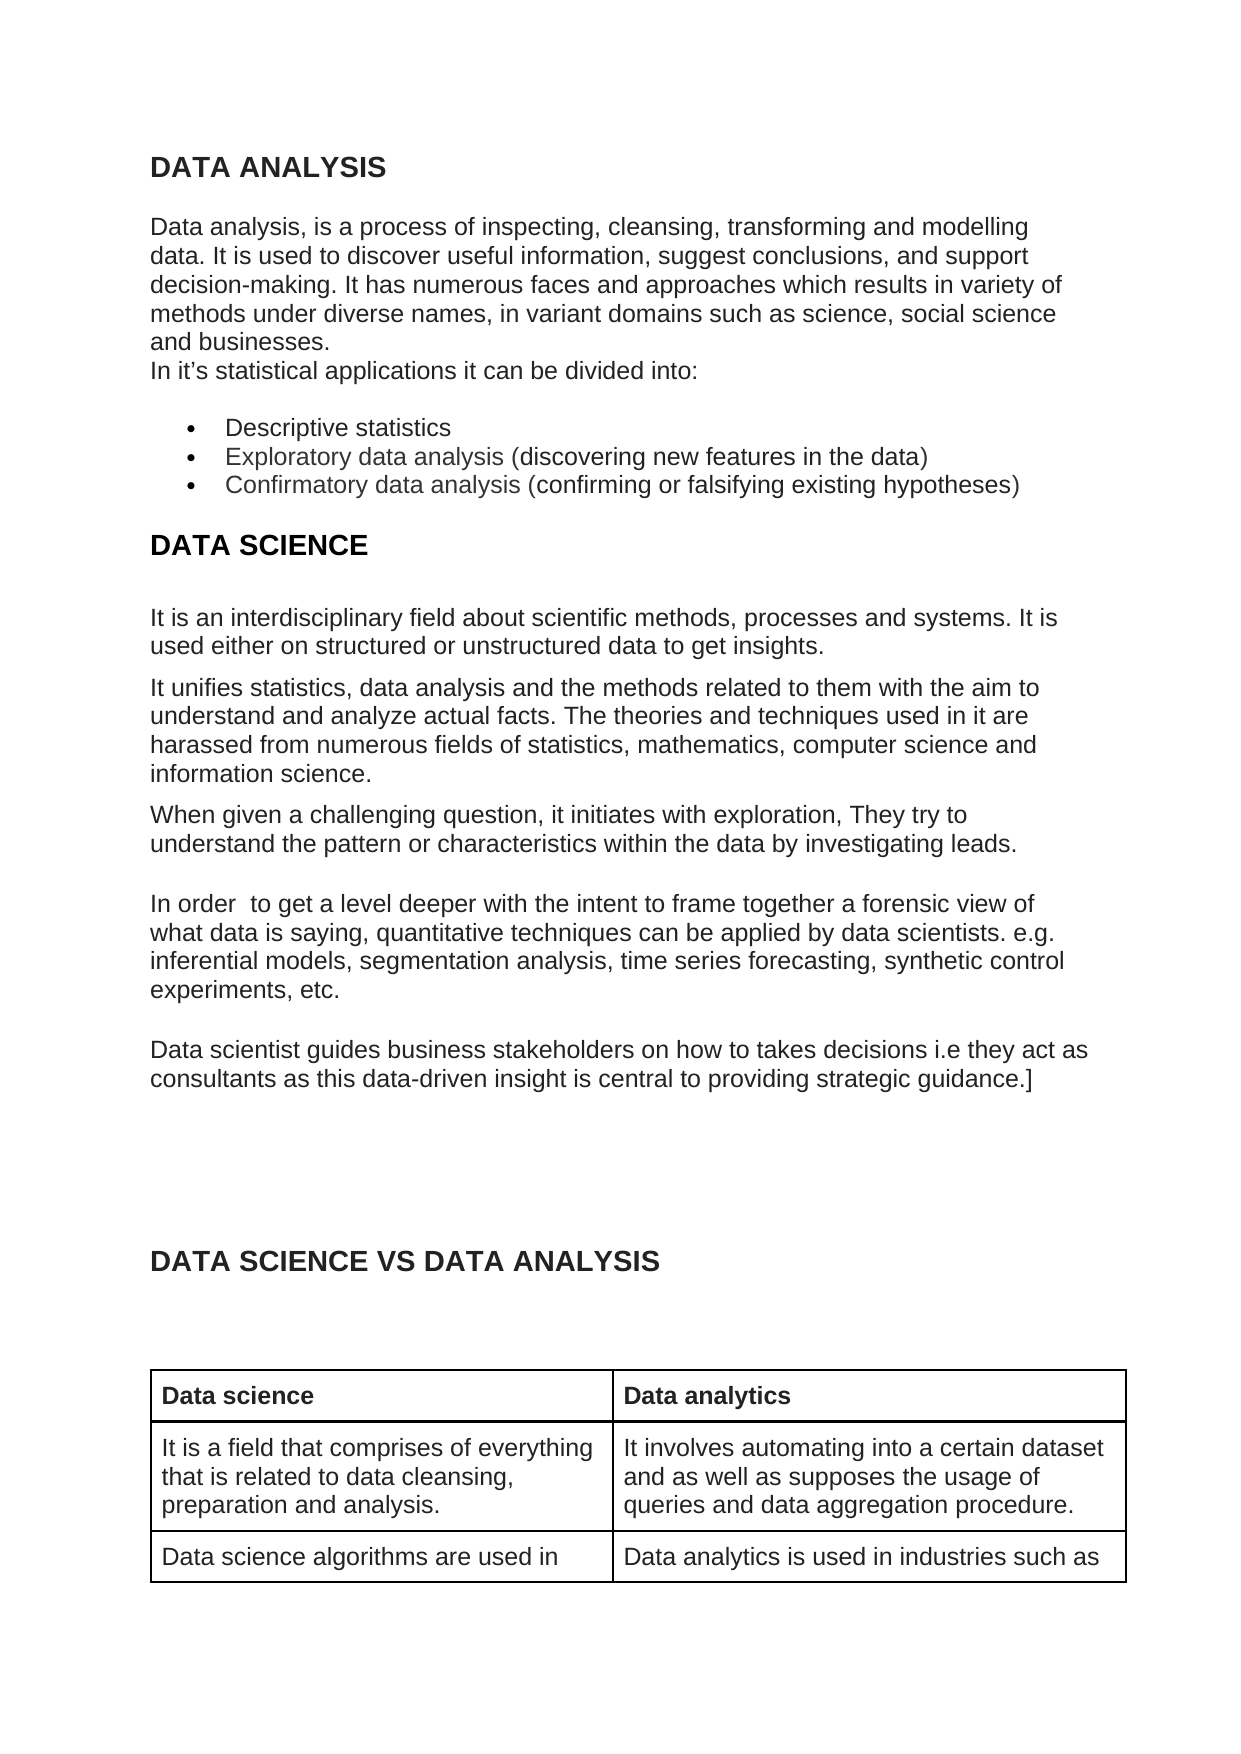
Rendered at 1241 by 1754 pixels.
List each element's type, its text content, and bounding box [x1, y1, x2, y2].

text It is an interdisciplinary field about scientific methods, processes and systems. It is used either on structured or unstructured data to get insights. [150, 603, 1090, 660]
text It unifies statistics, data analysis and the methods related to them with the aim to understand and analyze actual facts. The theories and techniques used in it are harassed from numerous fields of statistics, mathematics, computer science and information science. [150, 673, 1090, 788]
text Data scientist guides business stakeholders on how to takes decisions i.e they act as consultants as this data-driven insight is central to providing strategic guidance.] [150, 1035, 1090, 1093]
text DATA SCIENCE VS DATA ANALYSIS [150, 1244, 1090, 1277]
table_header Data science [152, 1371, 612, 1420]
text DATA ANALYSIS [150, 150, 1090, 183]
text Data analysis, is a process of inspecting, cleansing, transforming and modelling data. It is used to discover useful information, suggest conclusions, and support decision-making. It has numerous faces and approaches which results in variety of methods under diverse names, in variant domains such as science, social science and businesses. [150, 212, 1090, 356]
text When given a challenging question, it initiates with exploration, They try to understand the pattern or characteristics within the data by investigating leads. [150, 800, 1090, 858]
text DATA SCIENCE [150, 528, 1090, 561]
text In order to get a level deeper with the intent to frame together a forensic view of what data is saying, quantitative techniques can be applied by data scientists. e.g. inferential models, segmentation analysis, time series forecasting, synthetic control experiments, etc. [150, 889, 1090, 1004]
list Descriptive statistics [187, 413, 1090, 442]
table_cell It is a field that comprises of everything that is related to data cleansing, preparation and analysis. [152, 1423, 612, 1529]
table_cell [152, 1532, 612, 1581]
list Exploratory data analysis (discovering new features in the data) [187, 442, 1090, 470]
list Confirmatory data analysis (confirming or falsifying existing hypotheses) [187, 470, 1090, 499]
table_header Data analytics [614, 1371, 1125, 1420]
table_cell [614, 1532, 1125, 1581]
table_cell It involves automating into a certain dataset and as well as supposes the usage of queries and data aggregation procedure. [614, 1423, 1125, 1529]
text In it’s statistical applications it can be divided into: [150, 356, 1090, 385]
